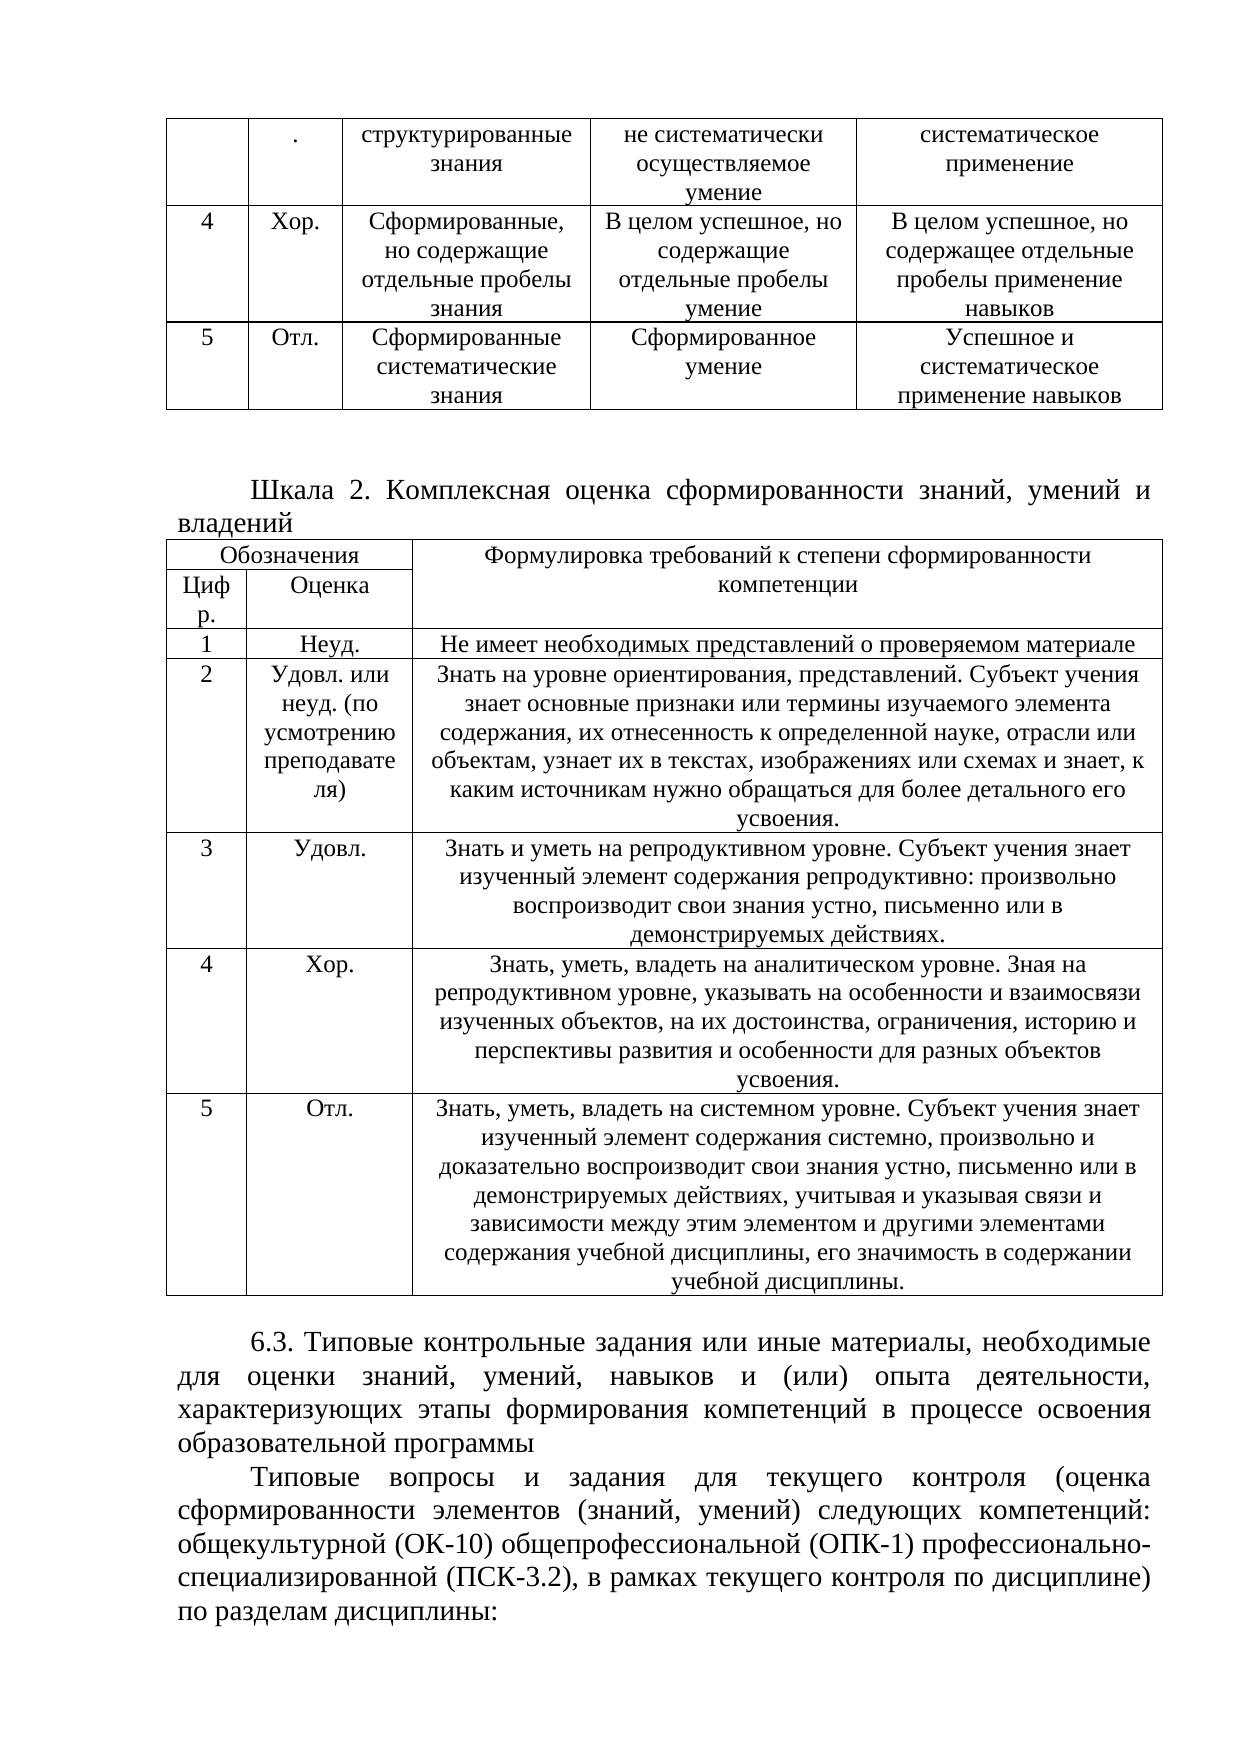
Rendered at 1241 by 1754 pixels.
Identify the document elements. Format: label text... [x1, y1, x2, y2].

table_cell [343, 119, 590, 205]
table_cell Удовл. [249, 119, 342, 205]
table_cell 3 [167, 119, 248, 205]
table_cell 3 [167, 833, 246, 948]
table_cell Сформированные систематические знания [343, 323, 590, 409]
table_cell Знать и уметь на репродуктивном уровне. Субъект учения знает изученный элемент содержания репродуктивно: произвольно воспроизводит свои знания устно, письменно или в демонстрируемых действиях. [413, 833, 1162, 948]
table_cell 1 [167, 629, 246, 658]
table_cell Неуд. [247, 629, 412, 658]
table_header Формулировка требований к степени сформированности компетенции [413, 540, 1162, 628]
table_cell Оценка [247, 570, 412, 628]
table_cell В целом успешное, но содержащие отдельные пробелы умение [591, 206, 856, 321]
table_cell 2 [167, 659, 246, 832]
text 6.3. Типовые контрольные задания или иные материалы, необходимые для оценки знаний, умений, навыков и (или) опыта деятельности, характеризующих этапы формирования компетенций в процессе освоения образовательной программы [177, 1324, 1152, 1459]
table_cell 5 [167, 1094, 246, 1295]
table_cell Знать, уметь, владеть на системном уровне. Субъект учения знает изученный элемент содержания системно, произвольно и доказательно воспроизводит свои знания устно, письменно или в демонстрируемых действиях, учитывая и указывая связи и зависимости между этим элементом и другими элементами содержания учебной дисциплины, его значимость в содержании учебной дисциплины. [413, 1094, 1162, 1295]
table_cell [591, 119, 856, 205]
text Шкала 2. Комплексная оценка сформированности знаний, умений и владений [177, 472, 1152, 539]
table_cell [857, 119, 1162, 205]
text Типовые вопросы и задания для текущего контроля (оценка сформированности элементов (знаний, умений) следующих компетенций: общекультурной (ОК-10) общепрофессиональной (ОПК-1) профессионально-специализированной (ПСК-3.2), в рамках текущего контроля по дисциплине) по разделам дисциплины: [177, 1459, 1152, 1626]
table_cell Сформированные, но содержащие отдельные пробелы знания [343, 206, 590, 321]
table_cell Цифр. [167, 570, 246, 628]
table_cell Сформированное умение [591, 323, 856, 409]
table_cell Хор. [249, 206, 342, 321]
table_cell 4 [167, 206, 248, 321]
table_cell Успешное и систематическое применение навыков [857, 323, 1162, 409]
table_cell Удовл. или неуд. (по усмотрению преподавателя) [247, 659, 412, 832]
table_cell Отл. [249, 323, 342, 409]
table_cell Знать, уметь, владеть на аналитическом уровне. Зная на репродуктивном уровне, указывать на особенности и взаимосвязи изученных объектов, на их достоинства, ограничения, историю и перспективы развития и особенности для разных объектов усвоения. [413, 949, 1162, 1092]
table_cell 4 [167, 949, 246, 1092]
table_cell Хор. [247, 949, 412, 1092]
table_cell Удовл. [247, 833, 412, 948]
table_cell Не имеет необходимых представлений о проверяемом материале [413, 629, 1162, 658]
table_cell 5 [167, 323, 248, 409]
table_cell В целом успешное, но содержащее отдельные пробелы применение навыков [857, 206, 1162, 321]
table_header Обозначения [167, 540, 412, 569]
table_cell Знать на уровне ориентирования, представлений. Субъект учения знает основные признаки или термины изучаемого элемента содержания, их отнесенность к определенной науке, отрасли или объектам, узнает их в текстах, изображениях или схемах и знает, к каким источникам нужно обращаться для более детального его усвоения. [413, 659, 1162, 832]
table_cell Отл. [247, 1094, 412, 1295]
